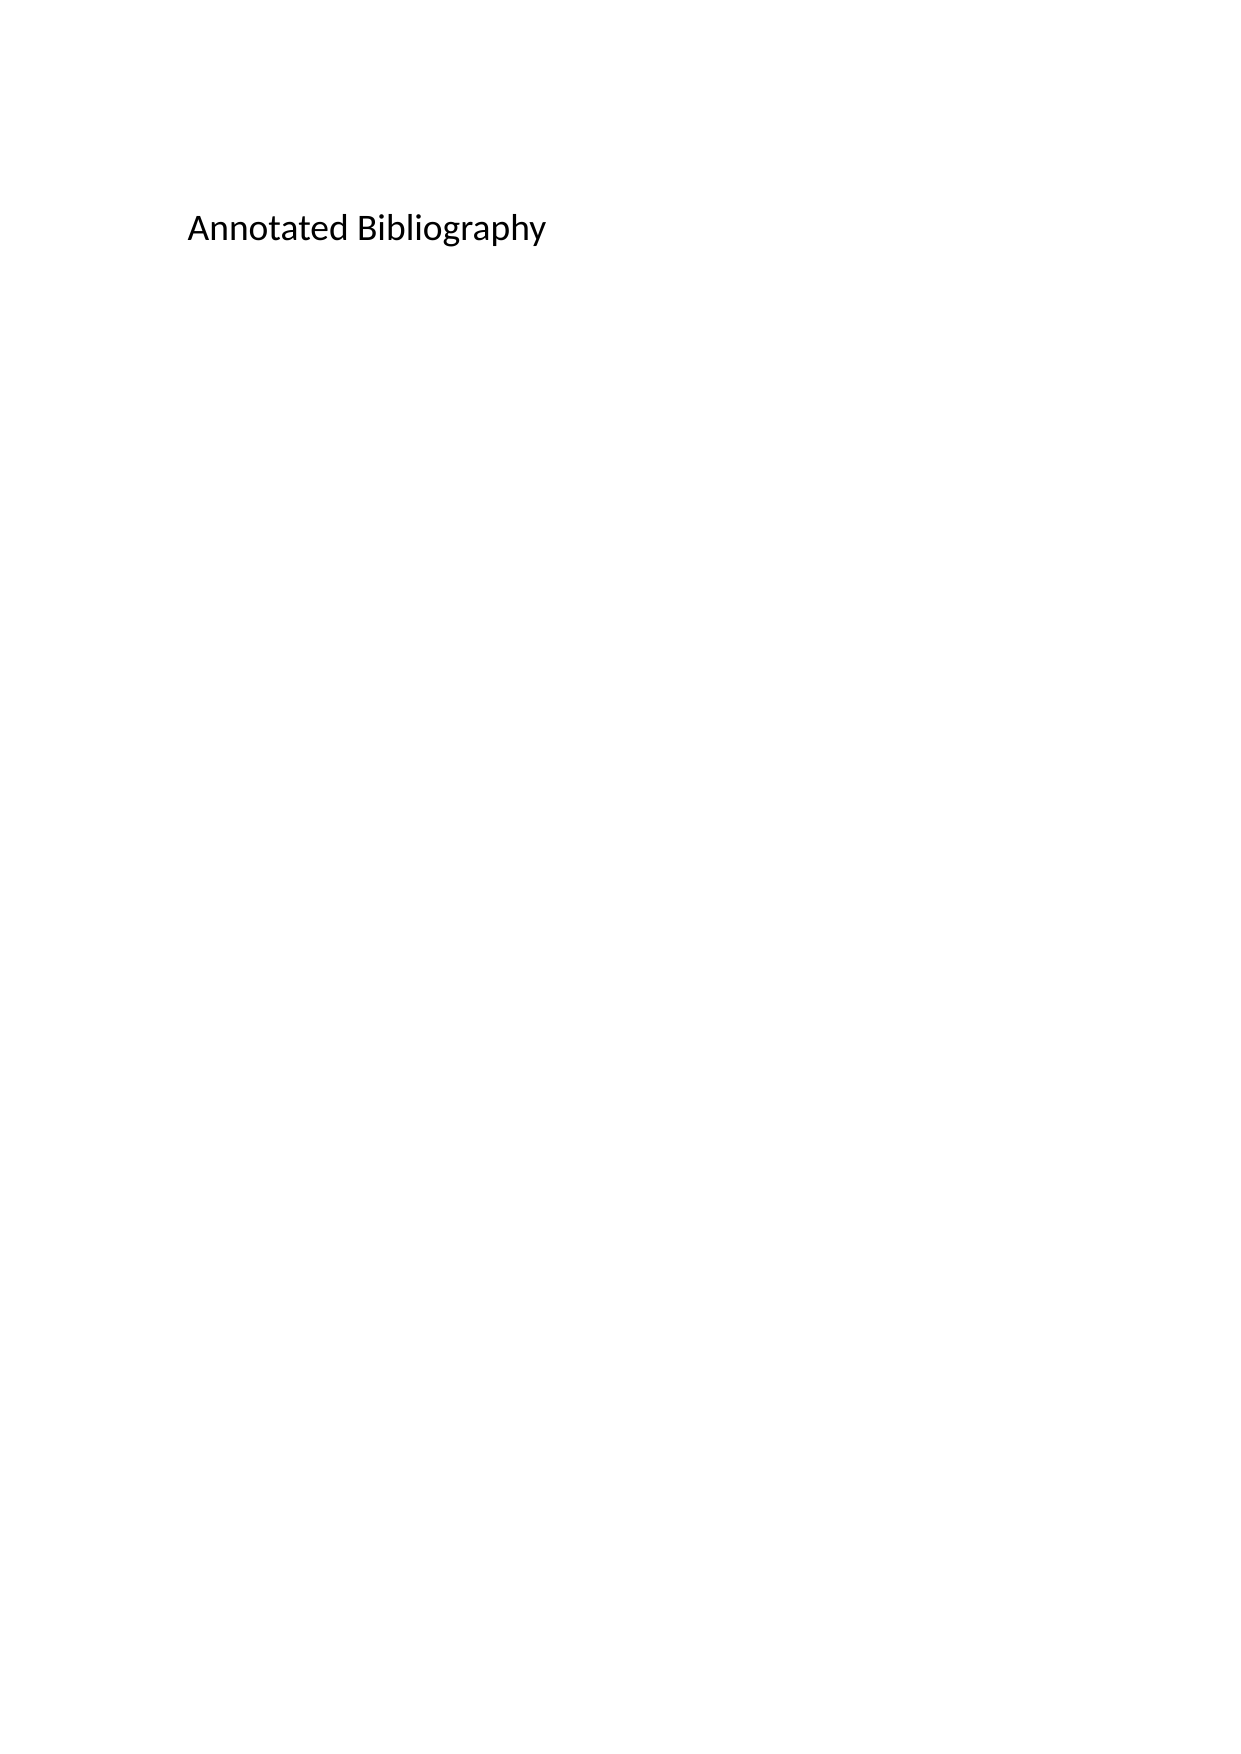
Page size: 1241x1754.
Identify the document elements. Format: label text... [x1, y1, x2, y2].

text Annotated Bibliography [187, 194, 1053, 259]
